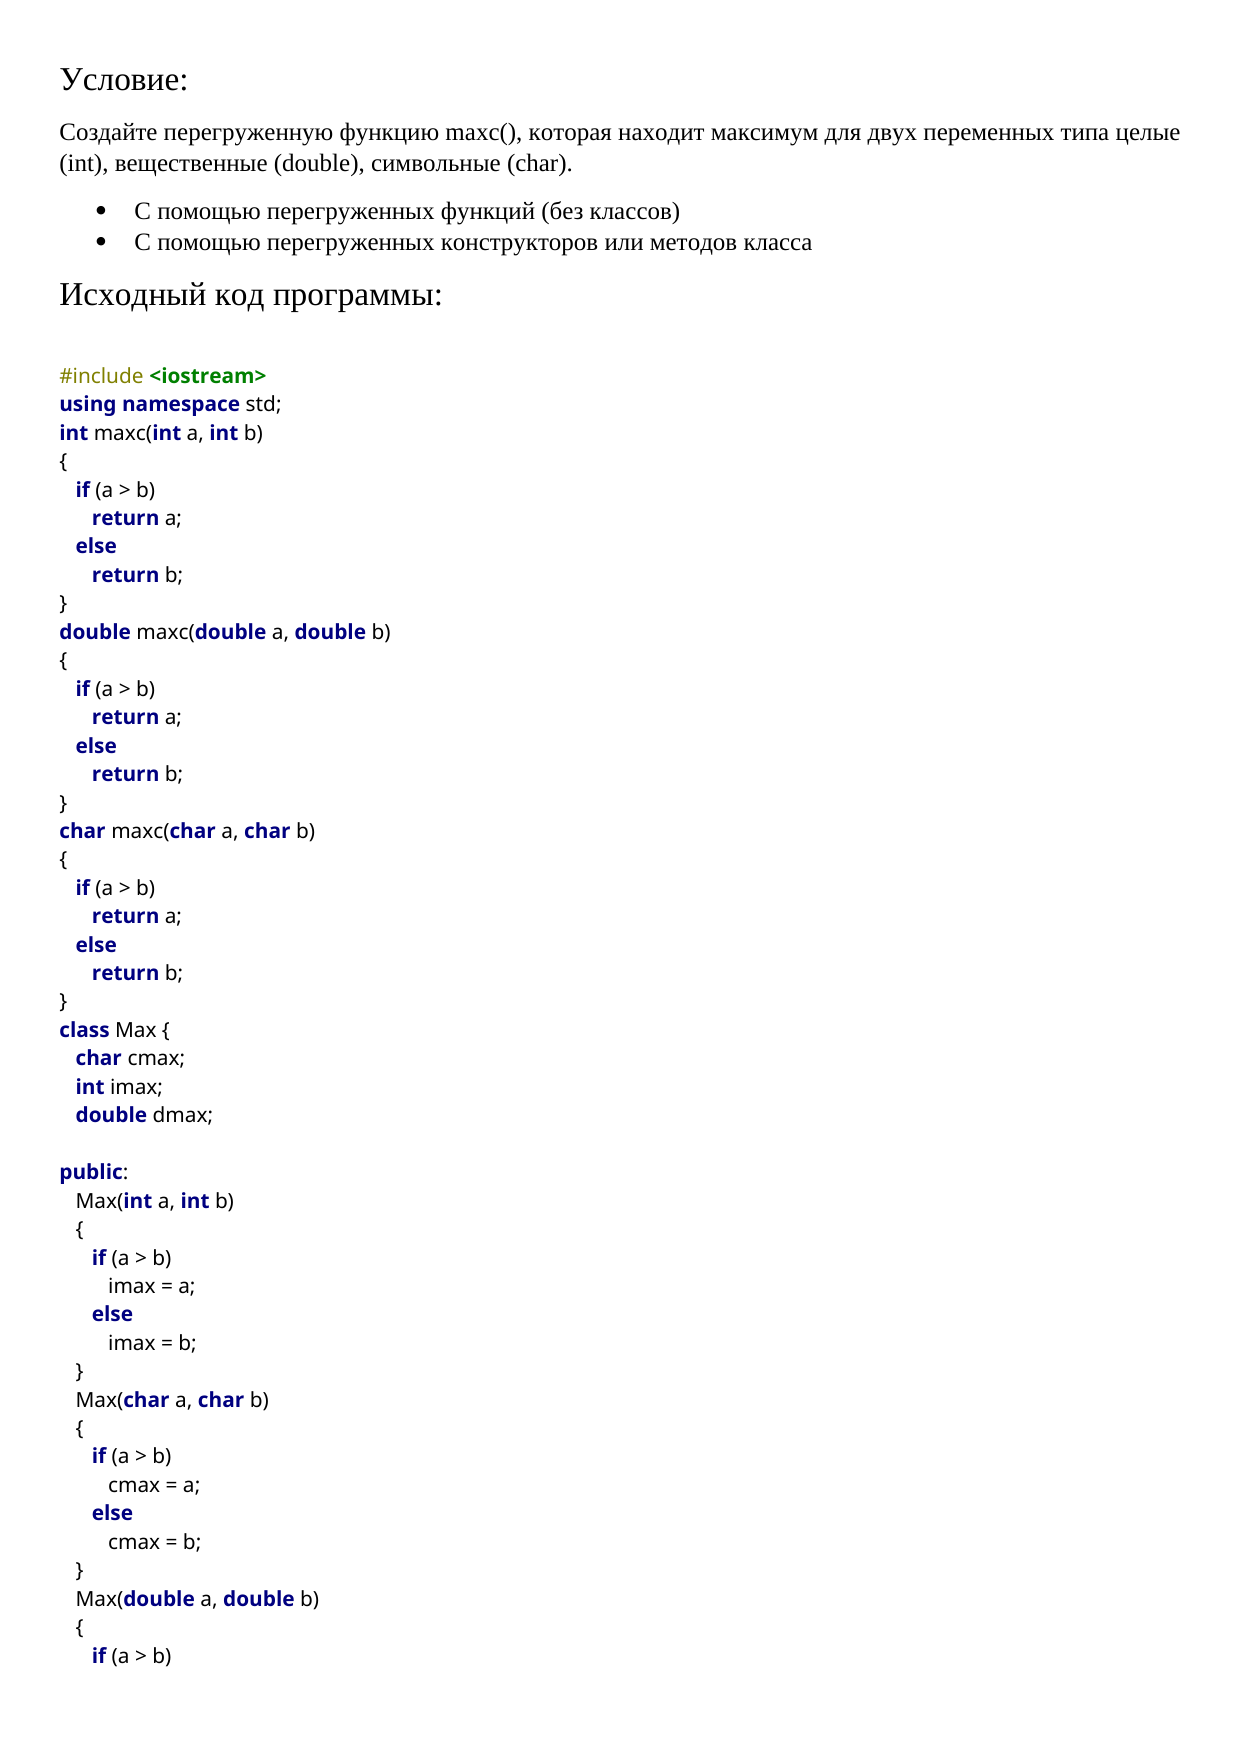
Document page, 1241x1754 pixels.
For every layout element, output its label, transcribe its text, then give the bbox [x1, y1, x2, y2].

list С помощью перегруженных конструкторов или методов класса [97, 227, 1181, 256]
text Создайте перегруженную функцию maxc(), которая находит максимум для двух переменных типа целые (int), вещественные (double), символьные (char). [59, 117, 1181, 177]
text Условие: [59, 59, 1181, 97]
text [59, 333, 1181, 1669]
text Исходный код программы: [59, 274, 1181, 313]
list С помощью перегруженных функций (без классов) [97, 196, 1181, 224]
